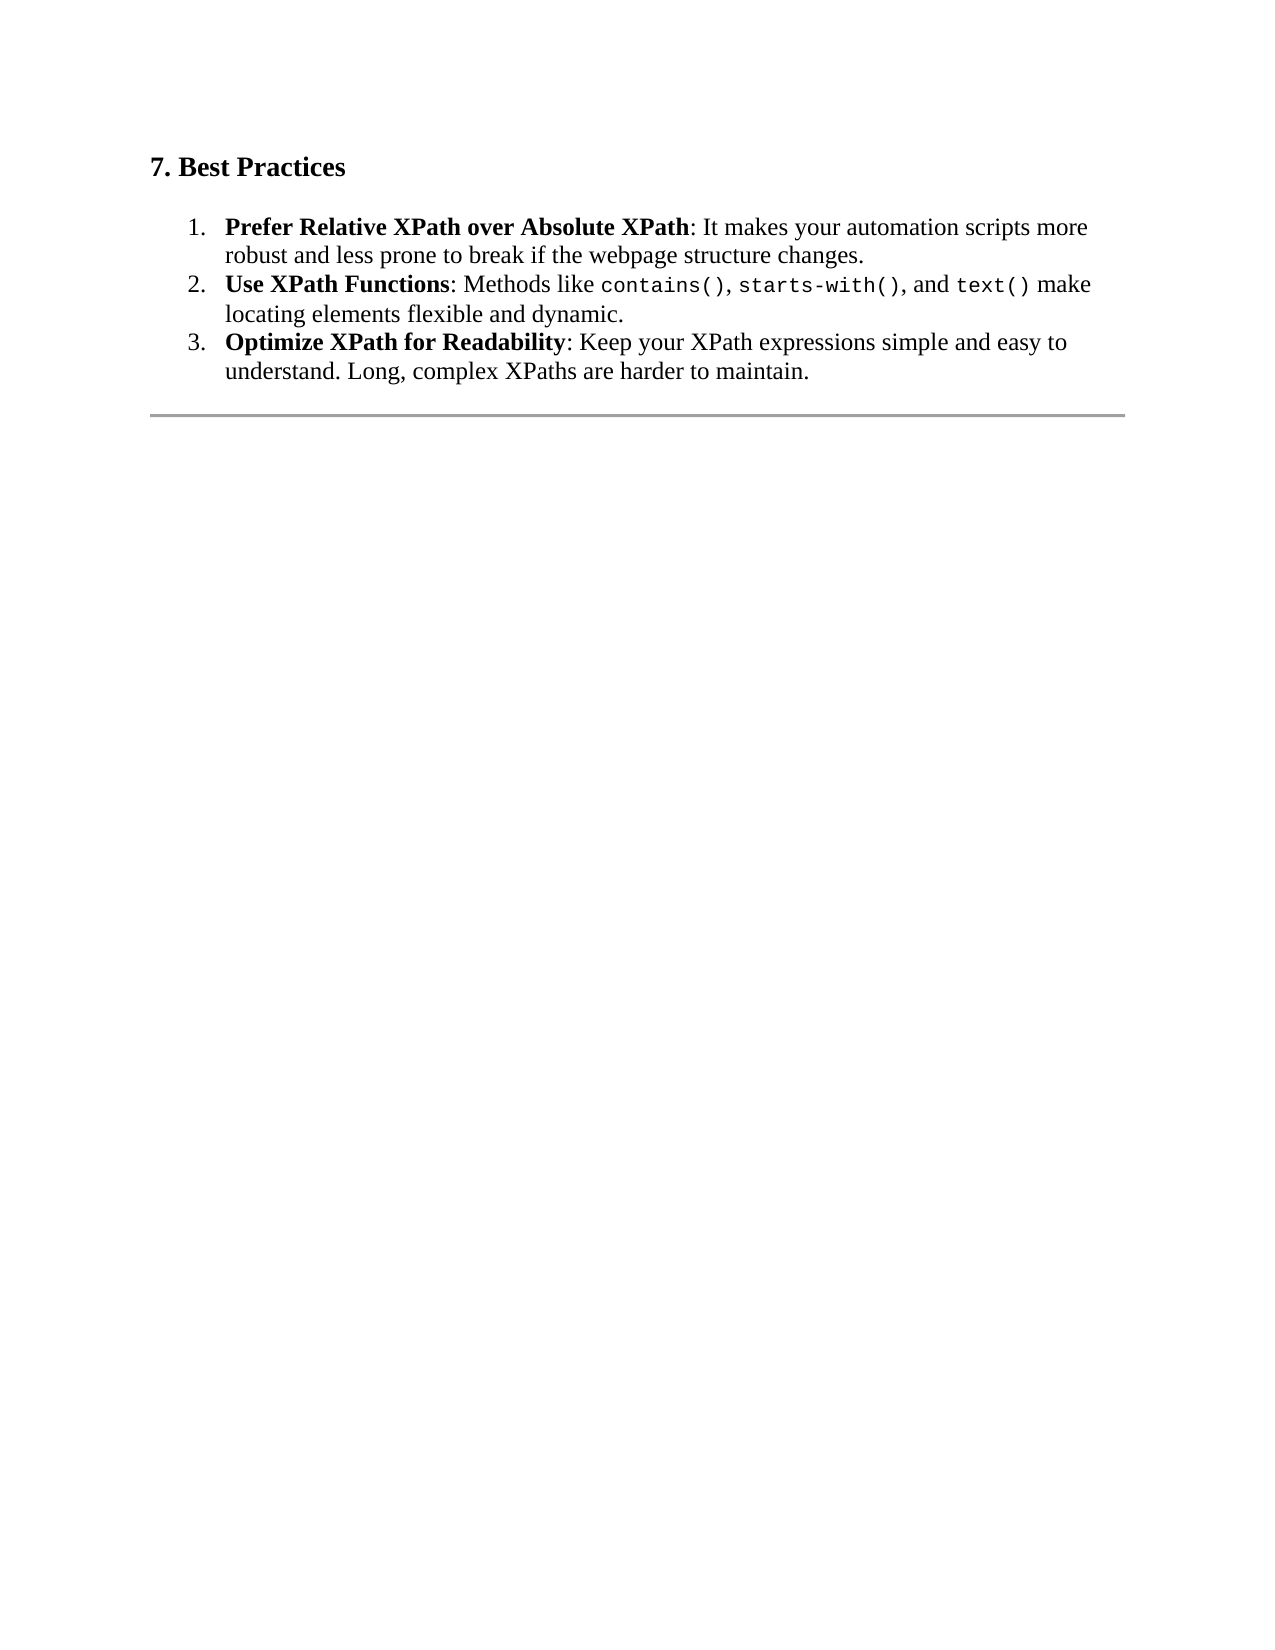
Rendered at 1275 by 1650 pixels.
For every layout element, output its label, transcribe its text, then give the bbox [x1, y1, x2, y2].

list Prefer Relative XPath over Absolute XPath: It makes your automation scripts more robust and less prone to break if the webpage structure changes. [187, 212, 1125, 269]
text 7. Best Practices [150, 150, 1125, 182]
list Use XPath Functions: Methods like contains(), starts-with(), and text() make locating elements flexible and dynamic. [187, 269, 1125, 327]
list Optimize XPath for Readability: Keep your XPath expressions simple and easy to understand. Long, complex XPaths are harder to maintain. [187, 327, 1125, 385]
